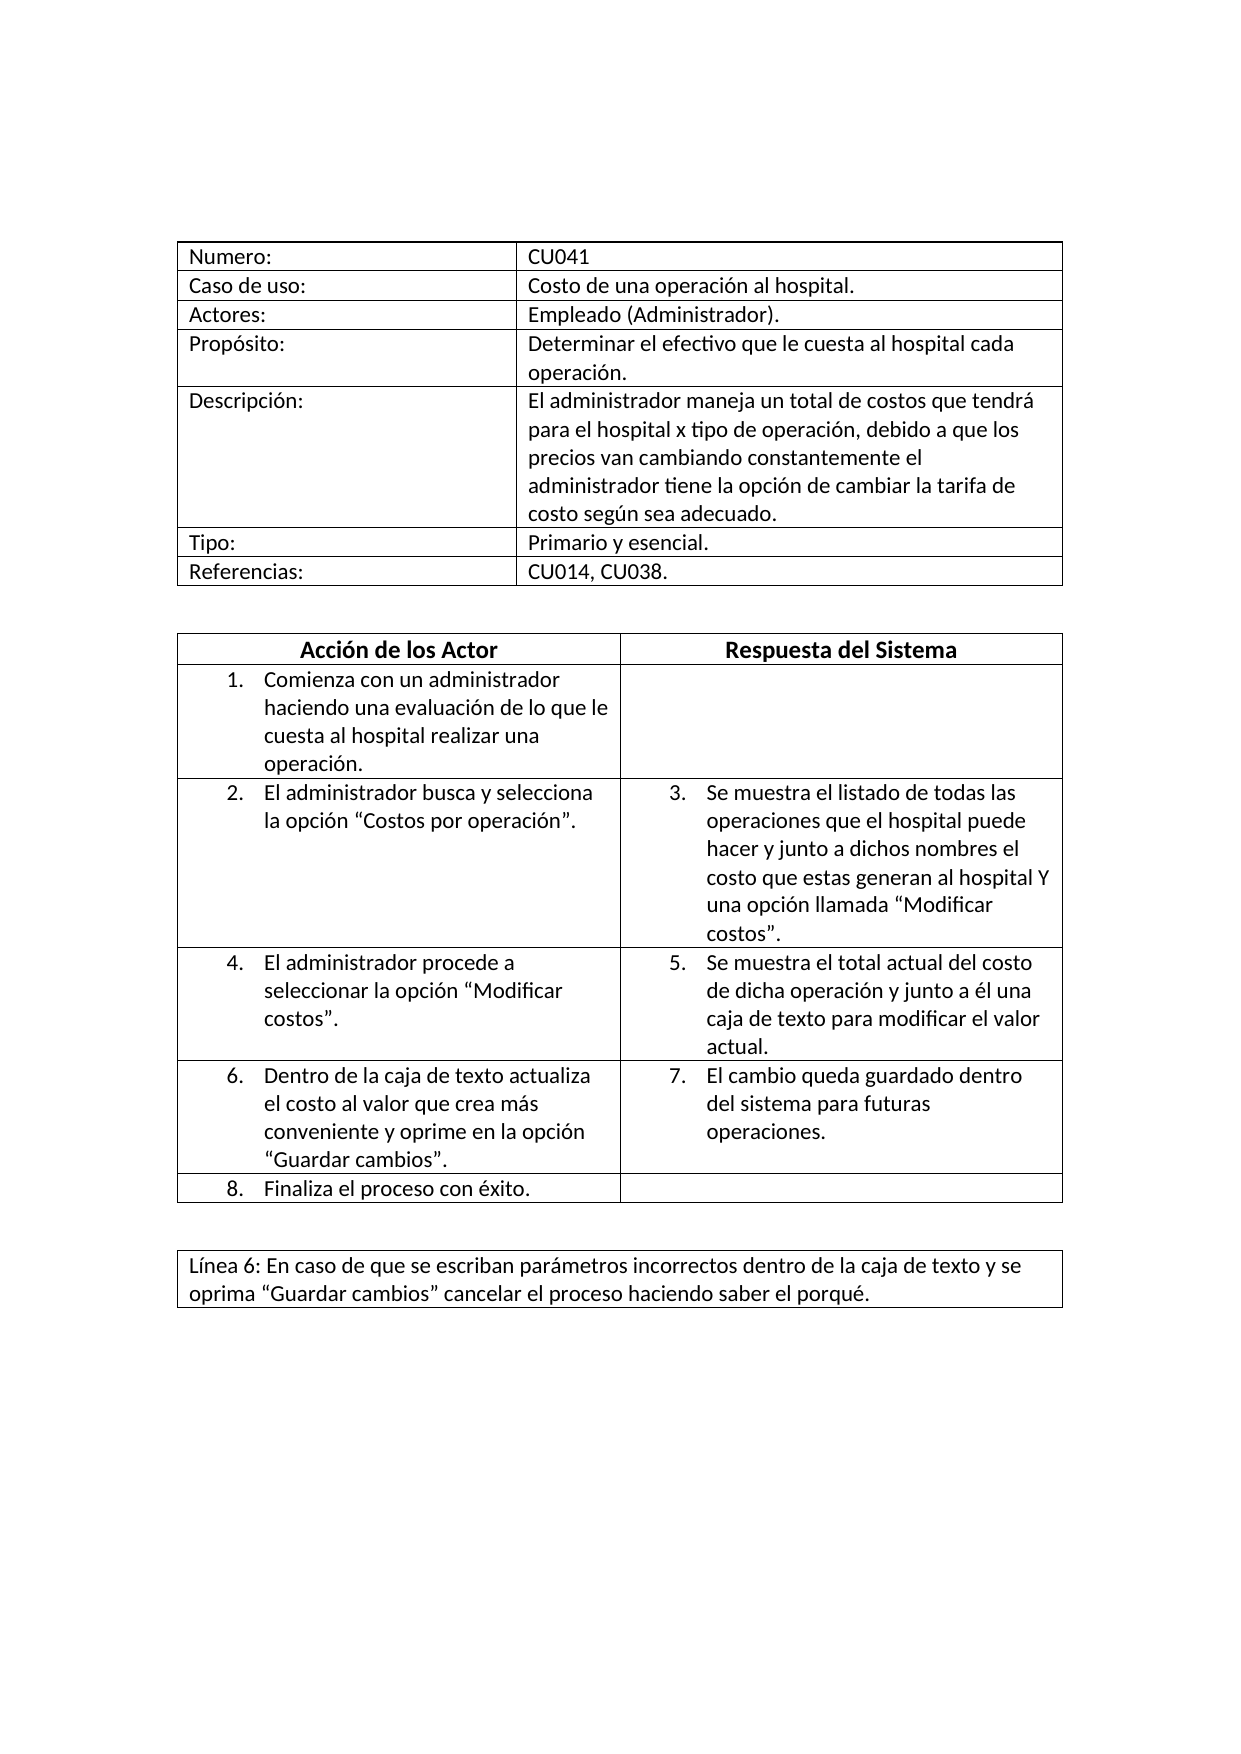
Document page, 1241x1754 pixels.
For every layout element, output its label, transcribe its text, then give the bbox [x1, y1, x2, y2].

table_cell Descripción: [178, 387, 516, 527]
table_header Respuesta del Sistema [621, 634, 1062, 664]
table_cell Tipo: [178, 528, 516, 556]
table_cell Propósito: [178, 330, 516, 386]
table_header Numero: [178, 243, 516, 270]
table_cell CU014, CU038. [517, 557, 1062, 585]
table_cell El cambio queda guardado dentro del sistema para futuras operaciones. [621, 1061, 1062, 1173]
table_cell Referencias: [178, 557, 516, 585]
table_header Línea 6: En caso de que se escriban parámetros incorrectos dentro de la caja de texto y se oprima “Guardar cambios” cancelar el proceso haciendo saber el porqué. [178, 1251, 1062, 1307]
table_cell Primario y esencial. [517, 528, 1062, 556]
table_cell Caso de uso: [178, 271, 516, 299]
table_cell Costo de una operación al hospital. [517, 271, 1062, 299]
table_cell El administrador busca y selecciona la opción “Costos por operación”. [178, 779, 620, 947]
table_cell Finaliza el proceso con éxito. [178, 1174, 620, 1202]
table_cell Actores: [178, 301, 516, 328]
table_cell Determinar el efectivo que le cuesta al hospital cada operación. [517, 330, 1062, 386]
table_cell Empleado (Administrador). [517, 301, 1062, 328]
table_cell Se muestra el listado de todas las operaciones que el hospital puede hacer y junto a dichos nombres el costo que estas generan al hospital Y una opción llamada “Modificar costos”. [621, 779, 1062, 947]
table_cell [621, 665, 1062, 777]
table_cell El administrador procede a seleccionar la opción “Modificar costos”. [178, 948, 620, 1060]
table_cell Comienza con un administrador haciendo una evaluación de lo que le cuesta al hospital realizar una operación. [178, 665, 620, 777]
table_cell Dentro de la caja de texto actualiza el costo al valor que crea más conveniente y oprime en la opción “Guardar cambios”. [178, 1061, 620, 1173]
table_header CU041 [517, 243, 1062, 270]
table_header Acción de los Actor [178, 634, 620, 664]
table_cell [621, 1174, 1062, 1202]
table_cell Se muestra el total actual del costo de dicha operación y junto a él una caja de texto para modificar el valor actual. [621, 948, 1062, 1060]
